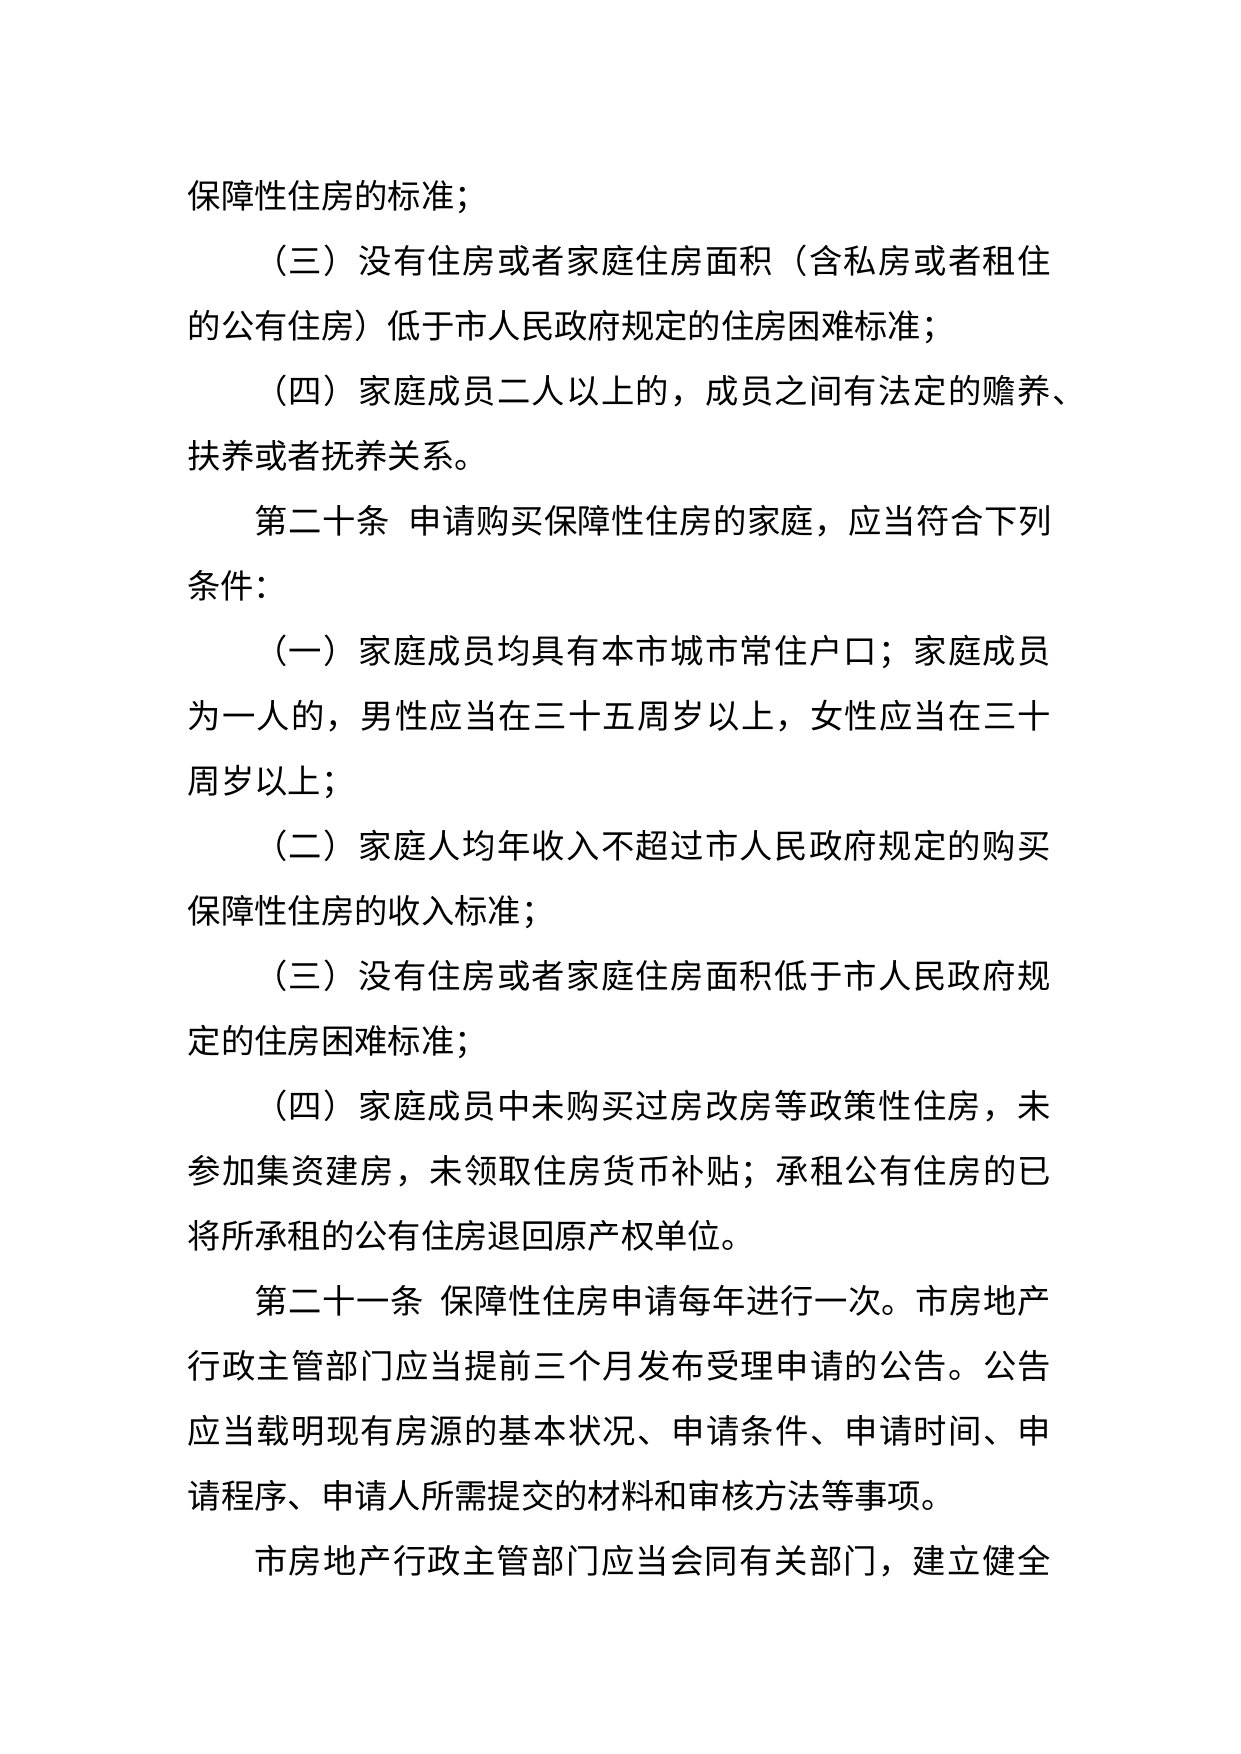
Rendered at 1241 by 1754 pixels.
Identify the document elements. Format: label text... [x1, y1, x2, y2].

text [187, 1527, 1053, 1592]
text （三）没有住房或者家庭住房面积低于市人民政府规定的住房困难标准； [187, 942, 1053, 1072]
text （一）家庭成员均具有本市城市常住户口；家庭成员为一人的，男性应当在三十五周岁以上，女性应当在三十周岁以上； [187, 617, 1053, 812]
text 第二十条 申请购买保障性住房的家庭，应当符合下列条件： [187, 487, 1053, 617]
text （四）家庭成员二人以上的，成员之间有法定的赡养、扶养或者抚养关系。 [187, 357, 1053, 487]
text （三）没有住房或者家庭住房面积（含私房或者租住的公有住房）低于市人民政府规定的住房困难标准； [187, 227, 1053, 357]
text （二）家庭人均年收入不超过市人民政府规定的购买保障性住房的收入标准； [187, 812, 1053, 942]
text （四）家庭成员中未购买过房改房等政策性住房，未参加集资建房，未领取住房货币补贴；承租公有住房的已将所承租的公有住房退回原产权单位。 [187, 1072, 1053, 1267]
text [187, 162, 1053, 227]
text 第二十一条 保障性住房申请每年进行一次。市房地产行政主管部门应当提前三个月发布受理申请的公告。公告应当载明现有房源的基本状况、申请条件、申请时间、申请程序、申请人所需提交的材料和审核方法等事项。 [187, 1267, 1053, 1527]
